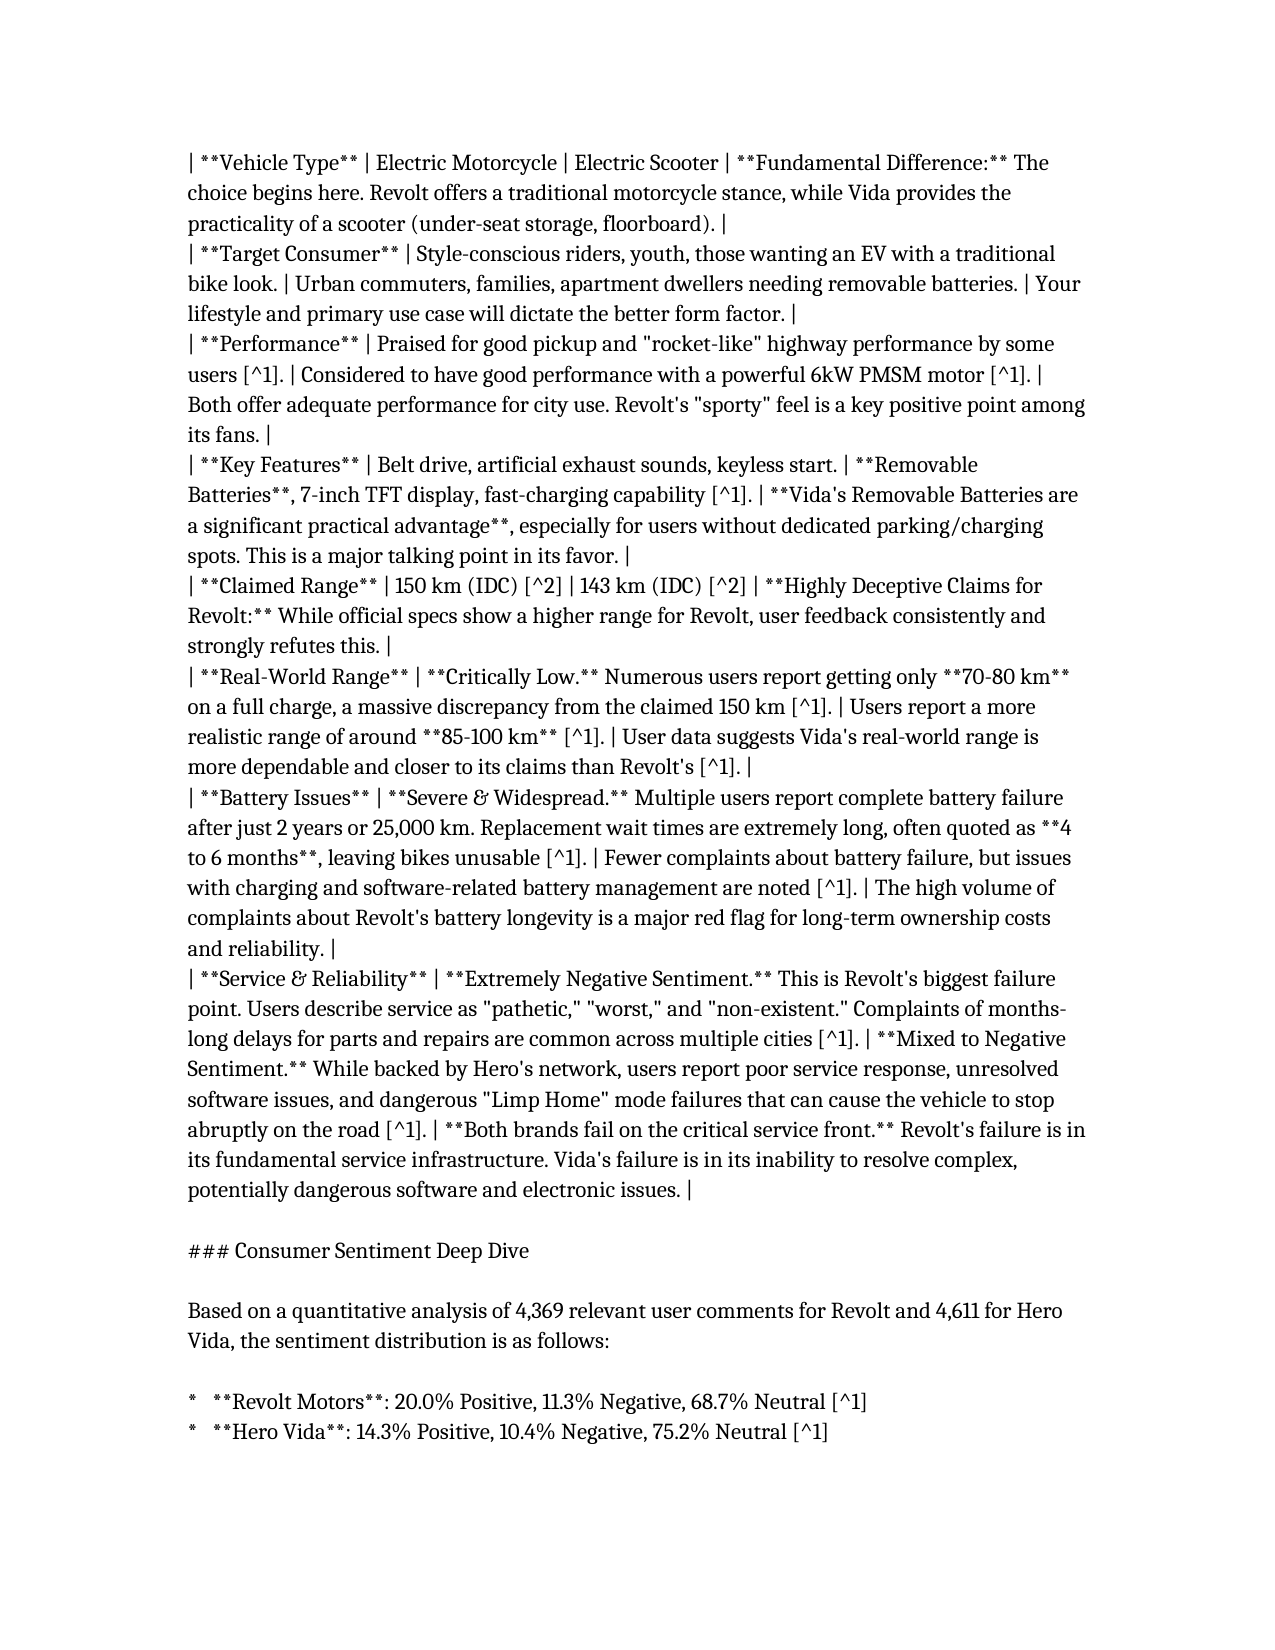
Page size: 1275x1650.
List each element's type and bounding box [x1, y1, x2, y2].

text [187, 150, 1087, 1475]
